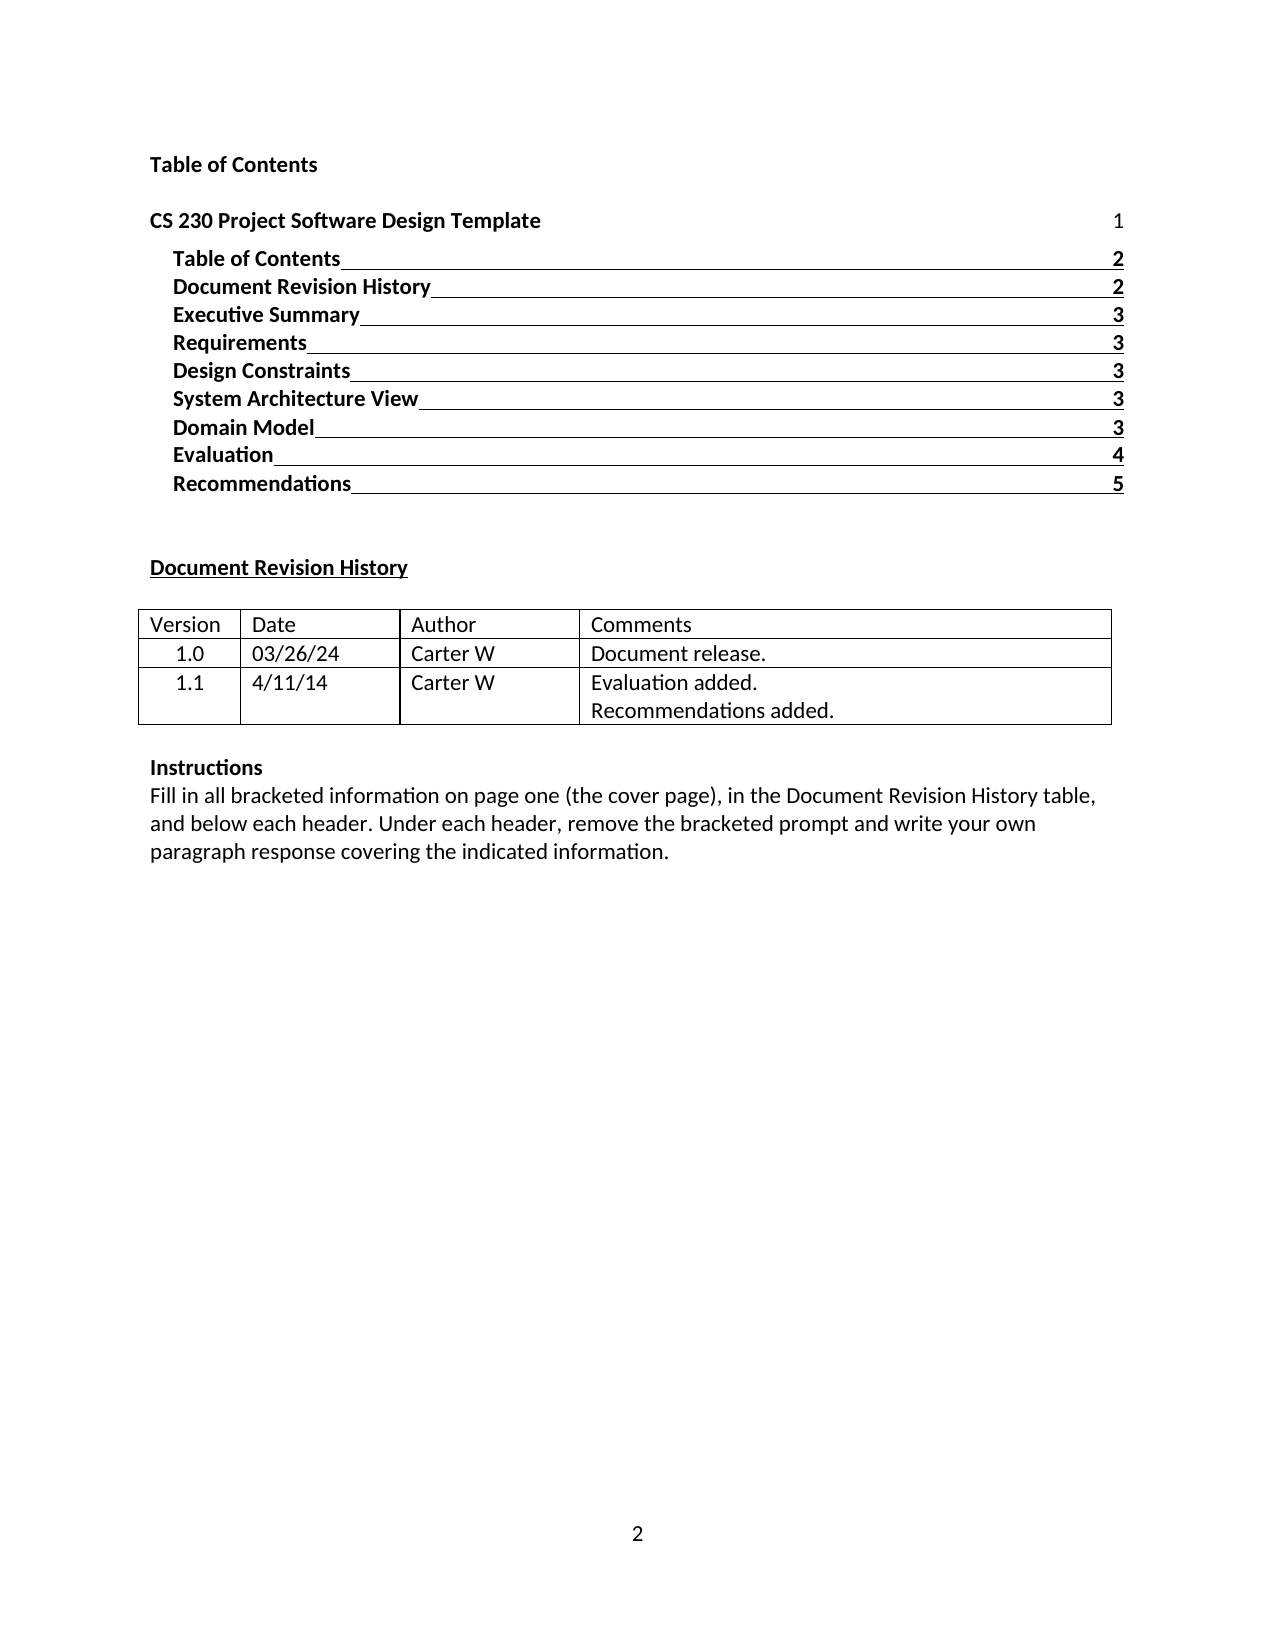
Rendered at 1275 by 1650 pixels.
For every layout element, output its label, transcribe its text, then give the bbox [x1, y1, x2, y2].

text Instructions [150, 753, 1125, 781]
subtitle Document Revision History [150, 553, 1125, 581]
table_header Date [241, 610, 399, 638]
table_cell 1.1 [139, 668, 240, 724]
table_cell Evaluation added. Recommendations added. [580, 668, 1111, 724]
table_header Version [139, 610, 240, 638]
table_cell Document release. [580, 639, 1111, 667]
table_cell 03/26/24 [241, 639, 399, 667]
table_cell 1.0 [139, 639, 240, 667]
table_cell 4/11/14 [241, 668, 399, 724]
table_header Comments [580, 610, 1111, 638]
table_header Author [401, 610, 579, 638]
text Fill in all bracketed information on page one (the cover page), in the Document Revision History table, and below each header. Under each header, remove the bracketed prompt and write your own paragraph response covering the indicated information. [150, 781, 1125, 865]
table_cell Carter W [401, 668, 579, 724]
subtitle Table of Contents [150, 150, 1125, 178]
table_cell Carter W [401, 639, 579, 667]
